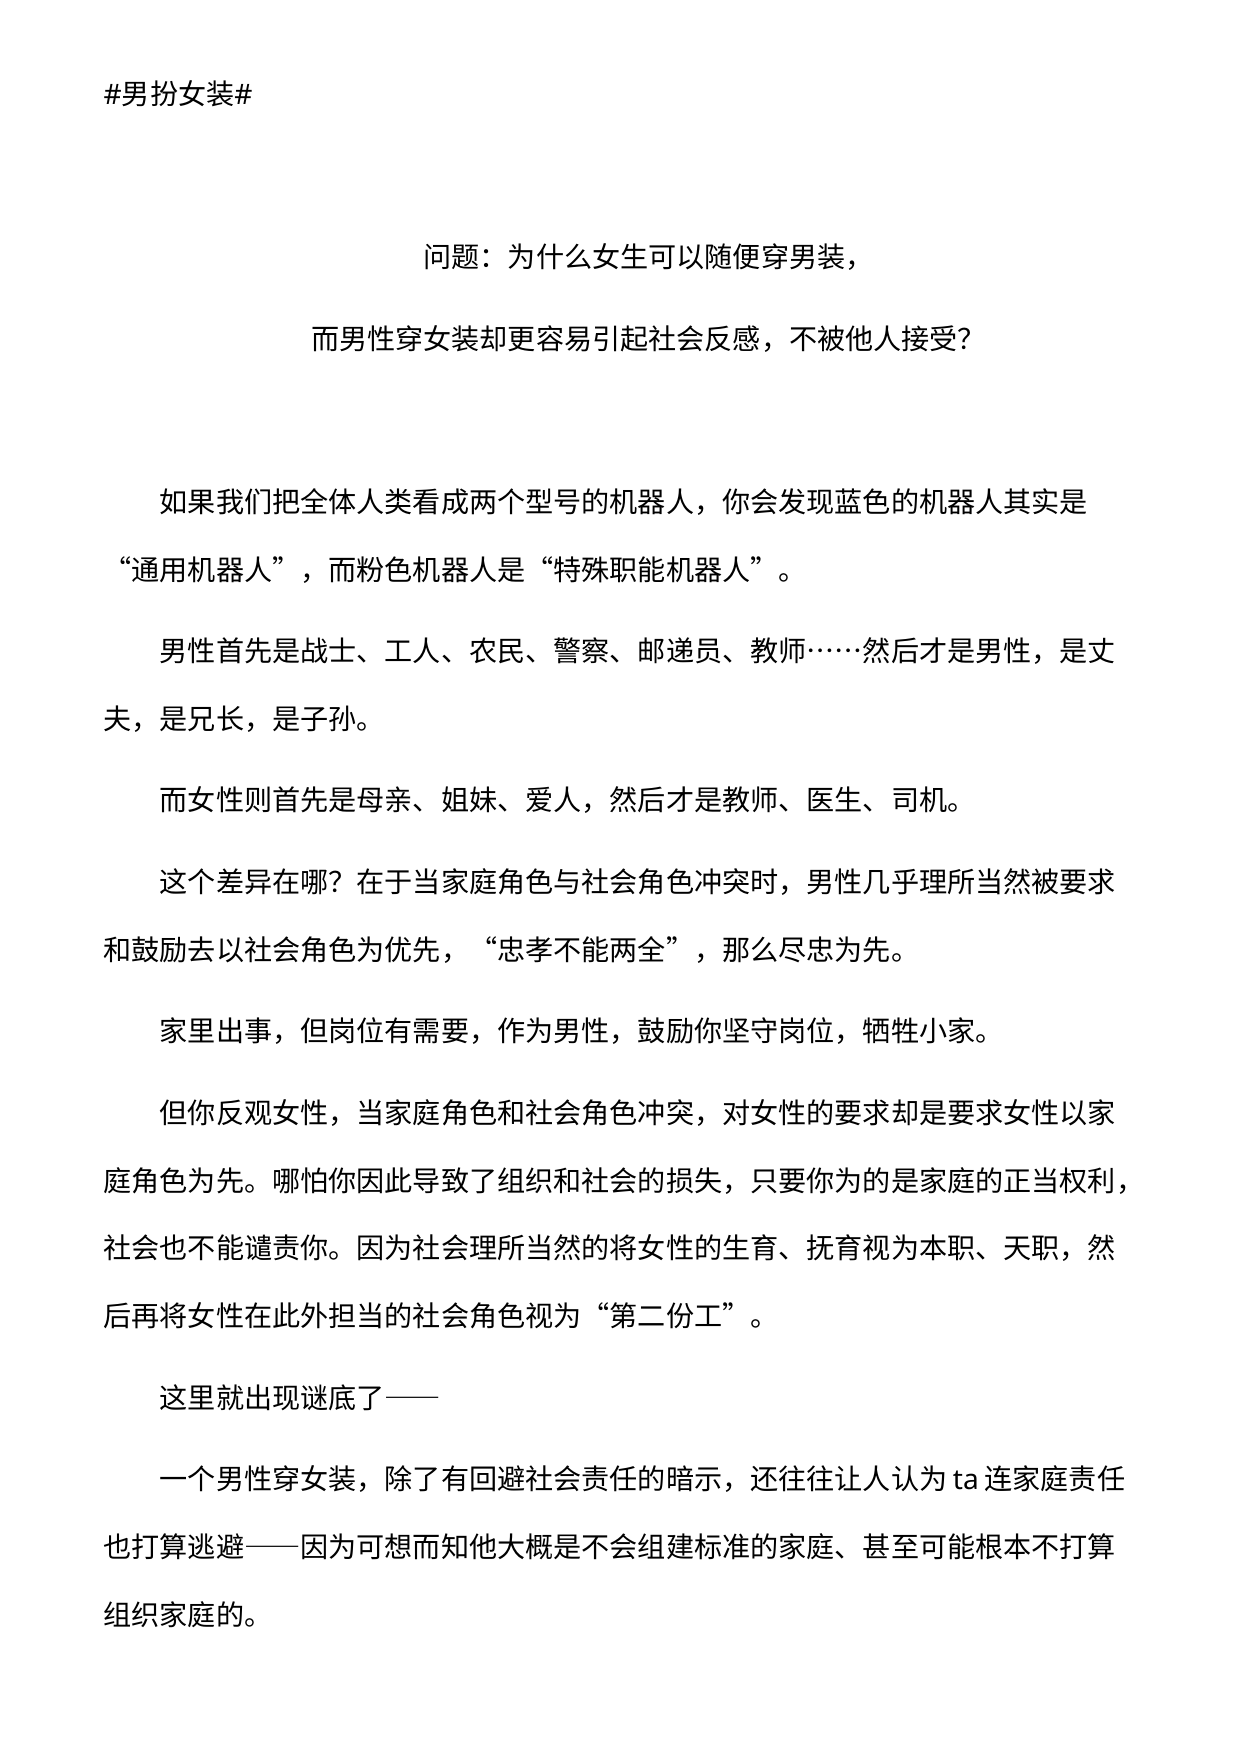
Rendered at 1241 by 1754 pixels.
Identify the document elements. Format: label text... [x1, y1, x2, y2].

text 如果我们把全体人类看成两个型号的机器人，你会发现蓝色的机器人其实是“通用机器人”，而粉色机器人是“特殊职能机器人”。 [103, 466, 1137, 602]
text 这个差异在哪？在于当家庭角色与社会角色冲突时，男性几乎理所当然被要求和鼓励去以社会角色为优先，“忠孝不能两全”，那么尽忠为先。 [103, 846, 1137, 982]
text #男扮女装# [103, 58, 1137, 126]
text 而女性则首先是母亲、姐妹、爱人，然后才是教师、医生、司机。 [103, 764, 1137, 832]
text 这里就出现谜底了—— [103, 1362, 1137, 1430]
text 一个男性穿女装，除了有回避社会责任的暗示，还往往让人认为ta连家庭责任也打算逃避——因为可想而知他大概是不会组建标准的家庭、甚至可能根本不打算组织家庭的。 [103, 1443, 1137, 1647]
text 男性首先是战士、工人、农民、警察、邮递员、教师……然后才是男性，是丈夫，是兄长，是子孙。 [103, 615, 1137, 751]
text 而男性穿女装却更容易引起社会反感，不被他人接受？ [103, 303, 1137, 371]
text 但你反观女性，当家庭角色和社会角色冲突，对女性的要求却是要求女性以家庭角色为先。哪怕你因此导致了组织和社会的损失，只要你为的是家庭的正当权利，社会也不能谴责你。因为社会理所当然的将女性的生育、抚育视为本职、天职，然后再将女性在此外担当的社会角色视为“第二份工”。 [103, 1077, 1137, 1348]
text 家里出事，但岗位有需要，作为男性，鼓励你坚守岗位，牺牲小家。 [103, 995, 1137, 1063]
text 问题：为什么女生可以随便穿男装， [103, 221, 1137, 289]
